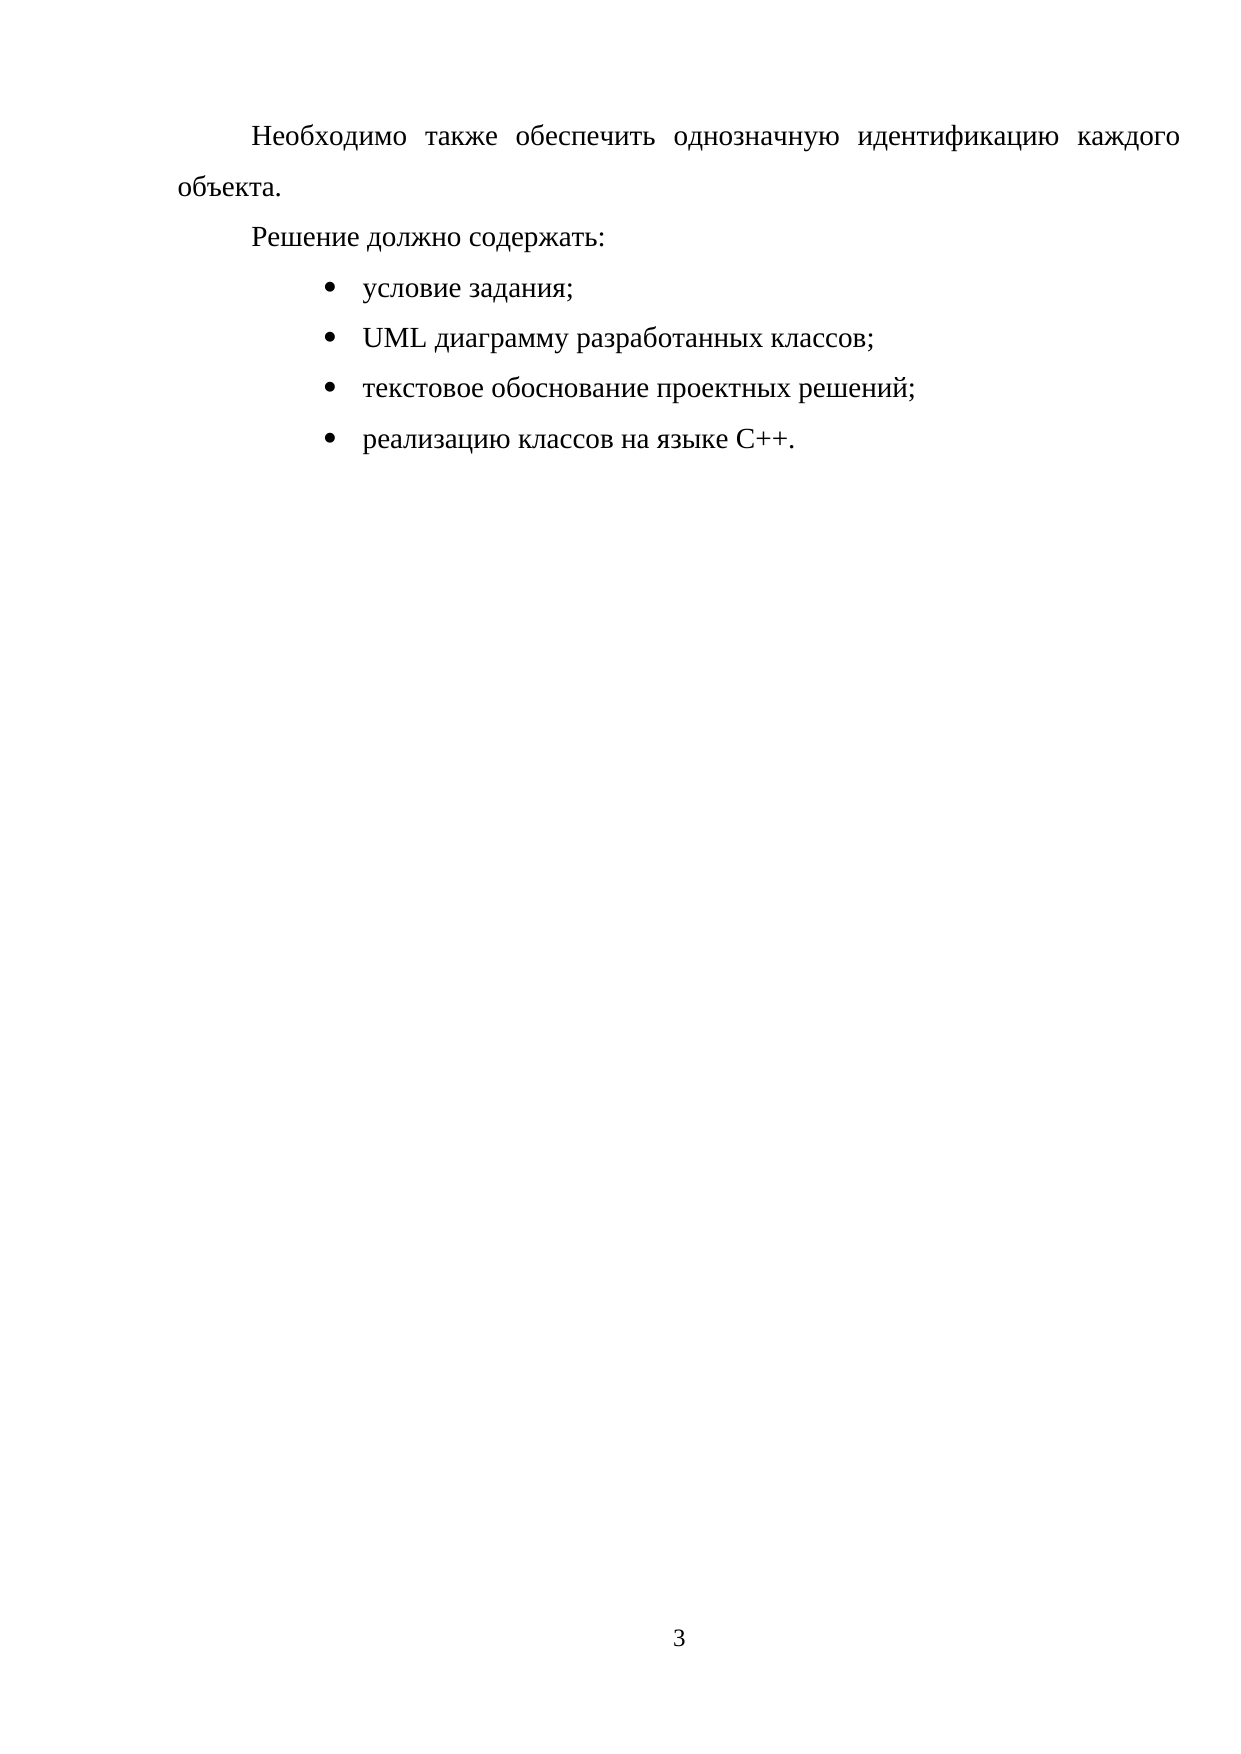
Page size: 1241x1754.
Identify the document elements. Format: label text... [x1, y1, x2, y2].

text Решение должно содержать: [177, 219, 1181, 253]
list UML диаграмму разработанных классов; [325, 320, 1181, 354]
list реализацию классов на языке С++. [325, 421, 1181, 454]
text ﻿﻿Необходимо также обеспечить однозначную идентификацию каждого объекта. [177, 118, 1181, 203]
list текстовое обоснование проектных решений; [325, 371, 1181, 404]
list условие задания; [325, 270, 1181, 303]
